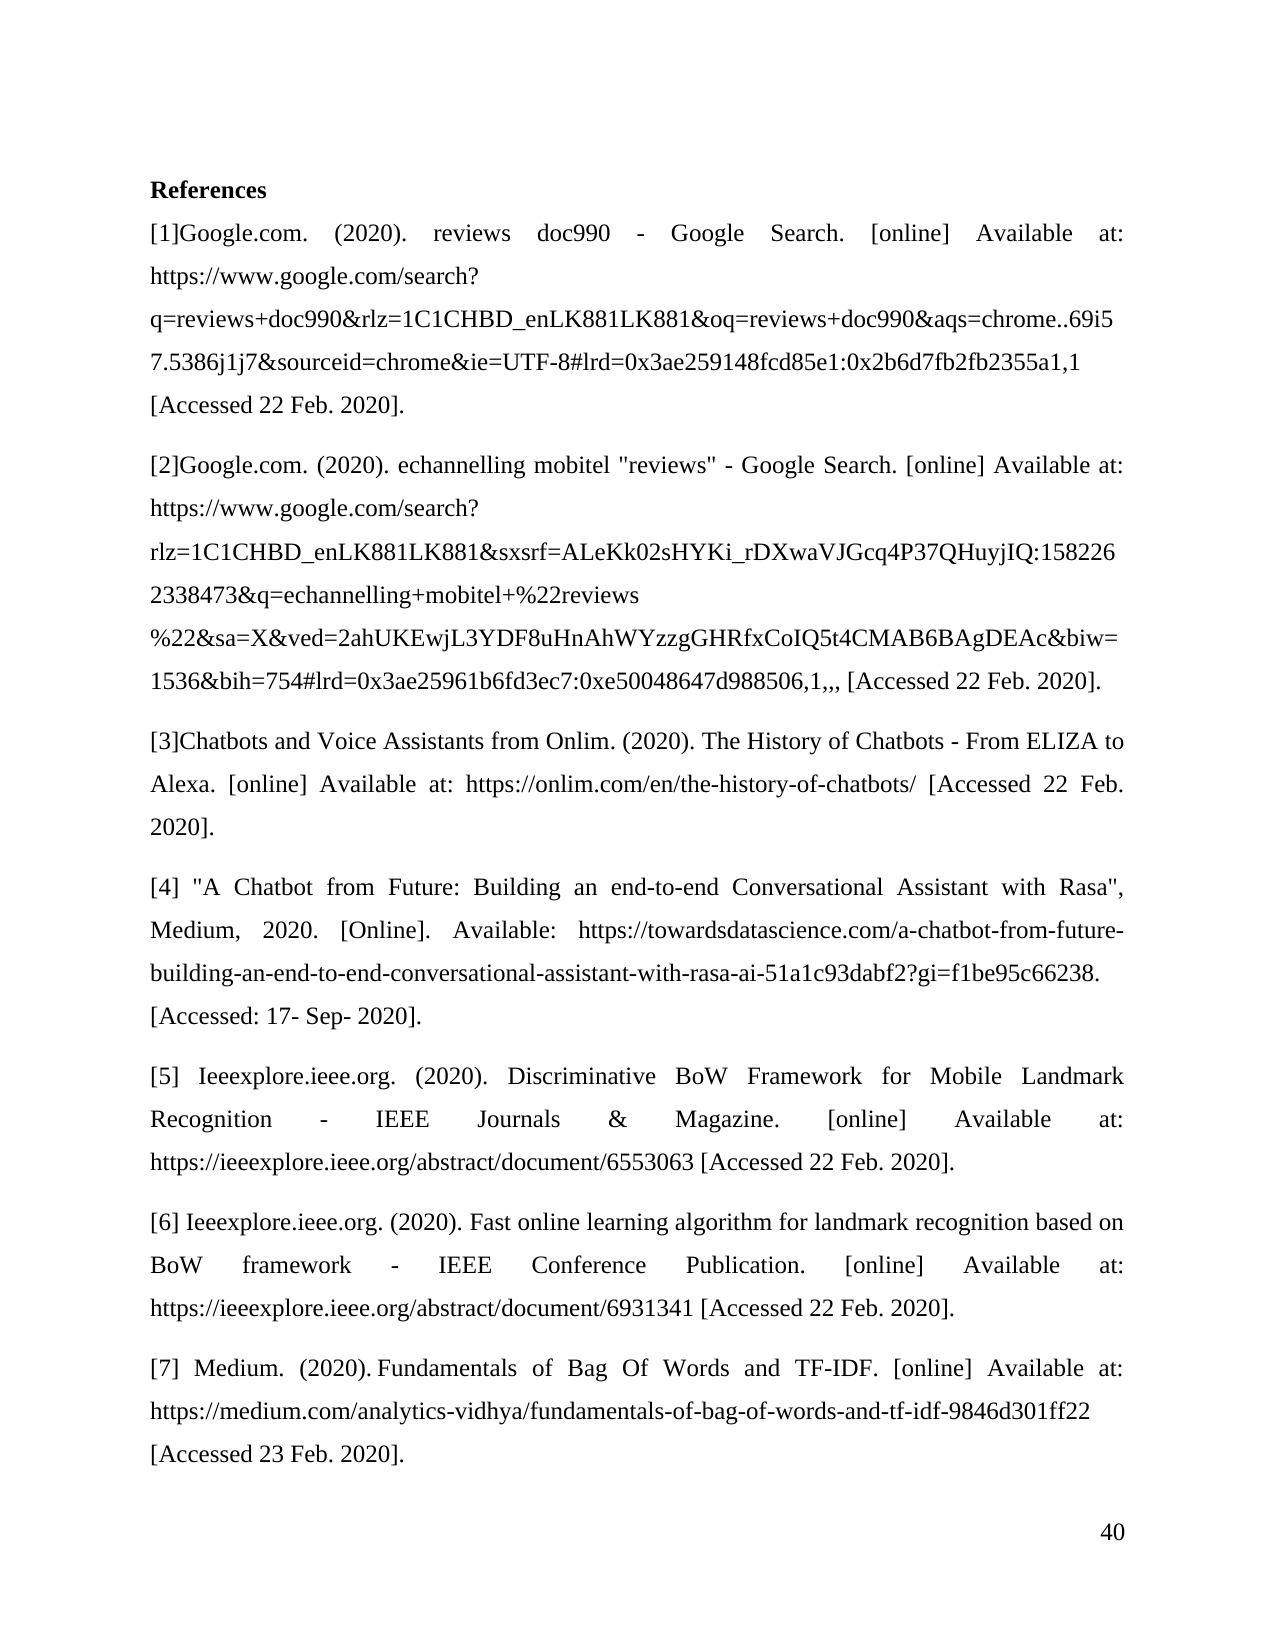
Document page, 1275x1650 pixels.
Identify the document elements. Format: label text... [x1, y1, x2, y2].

text [5] Ieeexplore.ieee.org. (2020). Discriminative BoW Framework for Mobile Landmark Recognition - IEEE Journals & Magazine. [online] Available at: https://ieeexplore.ieee.org/abstract/document/6553063 [Accessed 22 Feb. 2020]. [150, 1061, 1125, 1176]
text [1]Google.com. (2020). reviews doc990 - Google Search. [online] Available at: https://www.google.com/search?q=reviews+doc990&rlz=1C1CHBD_enLK881LK881&oq=reviews+doc990&aqs=chrome..69i57.5386j1j7&sourceid=chrome&ie=UTF-8#lrd=0x3ae259148fcd85e1:0x2b6d7fb2fb2355a1,1 [Accessed 22 Feb. 2020]. [150, 218, 1125, 419]
text [4] "A Chatbot from Future: Building an end-to-end Conversational Assistant with Rasa", Medium, 2020. [Online]. Available: https://towardsdatascience.com/a-chatbot-from-future-building-an-end-to-end-conversational-assistant-with-rasa-ai-51a1c93dabf2?gi=f1be95c66238. [Accessed: 17- Sep- 2020]. [150, 872, 1125, 1030]
text [7] Medium. (2020). Fundamentals of Bag Of Words and TF-IDF. [online] Available at: https://medium.com/analytics-vidhya/fundamentals-of-bag-of-words-and-tf-idf-9846d301ff22 [Accessed 23 Feb. 2020]. [150, 1353, 1125, 1468]
subtitle References [150, 175, 1125, 204]
text [6] Ieeexplore.ieee.org. (2020). Fast online learning algorithm for landmark recognition based on BoW framework - IEEE Conference Publication. [online] Available at: https://ieeexplore.ieee.org/abstract/document/6931341 [Accessed 22 Feb. 2020]. [150, 1207, 1125, 1322]
text [2]Google.com. (2020). echannelling mobitel "reviews" - Google Search. [online] Available at: https://www.google.com/search?rlz=1C1CHBD_enLK881LK881&sxsrf=ALeKk02sHYKi_rDXwaVJGcq4P37QHuyjIQ:1582262338473&q=echannelling+mobitel+%22reviews%22&sa=X&ved=2ahUKEwjL3YDF8uHnAhWYzzgGHRfxCoIQ5t4CMAB6BAgDEAc&biw=1536&bih=754#lrd=0x3ae25961b6fd3ec7:0xe50048647d988506,1,,, [Accessed 22 Feb. 2020]. [150, 450, 1125, 695]
text [3]Chatbots and Voice Assistants from Onlim. (2020). The History of Chatbots - From ELIZA to Alexa. [online] Available at: https://onlim.com/en/the-history-of-chatbots/ [Accessed 22 Feb. 2020]. [150, 726, 1125, 841]
